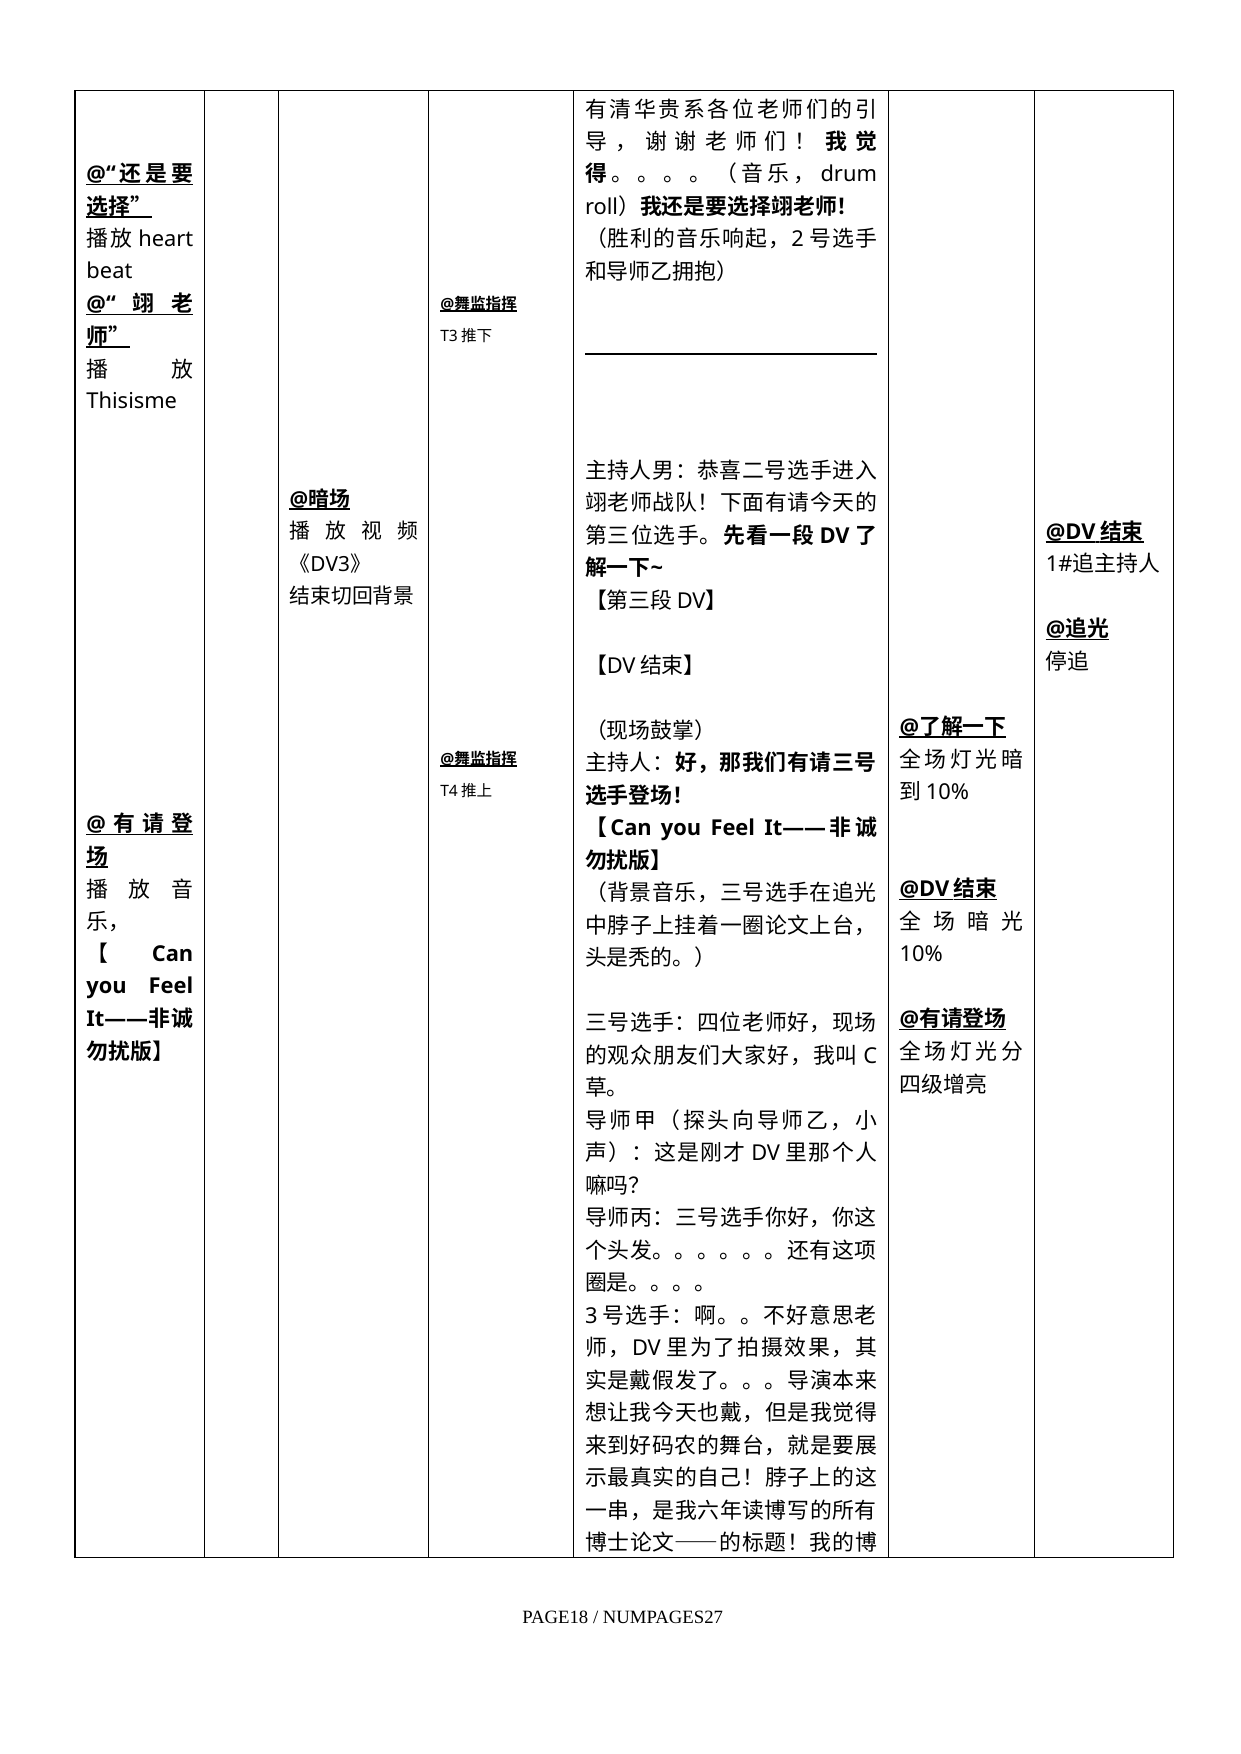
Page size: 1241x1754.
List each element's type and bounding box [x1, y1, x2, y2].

table_cell [76, 91, 204, 1557]
table_cell [429, 91, 573, 1557]
table_cell [889, 91, 1034, 1557]
table_cell [279, 91, 428, 1557]
table_cell [574, 91, 888, 1557]
table_cell [205, 91, 278, 1557]
table_cell [1035, 91, 1173, 1557]
